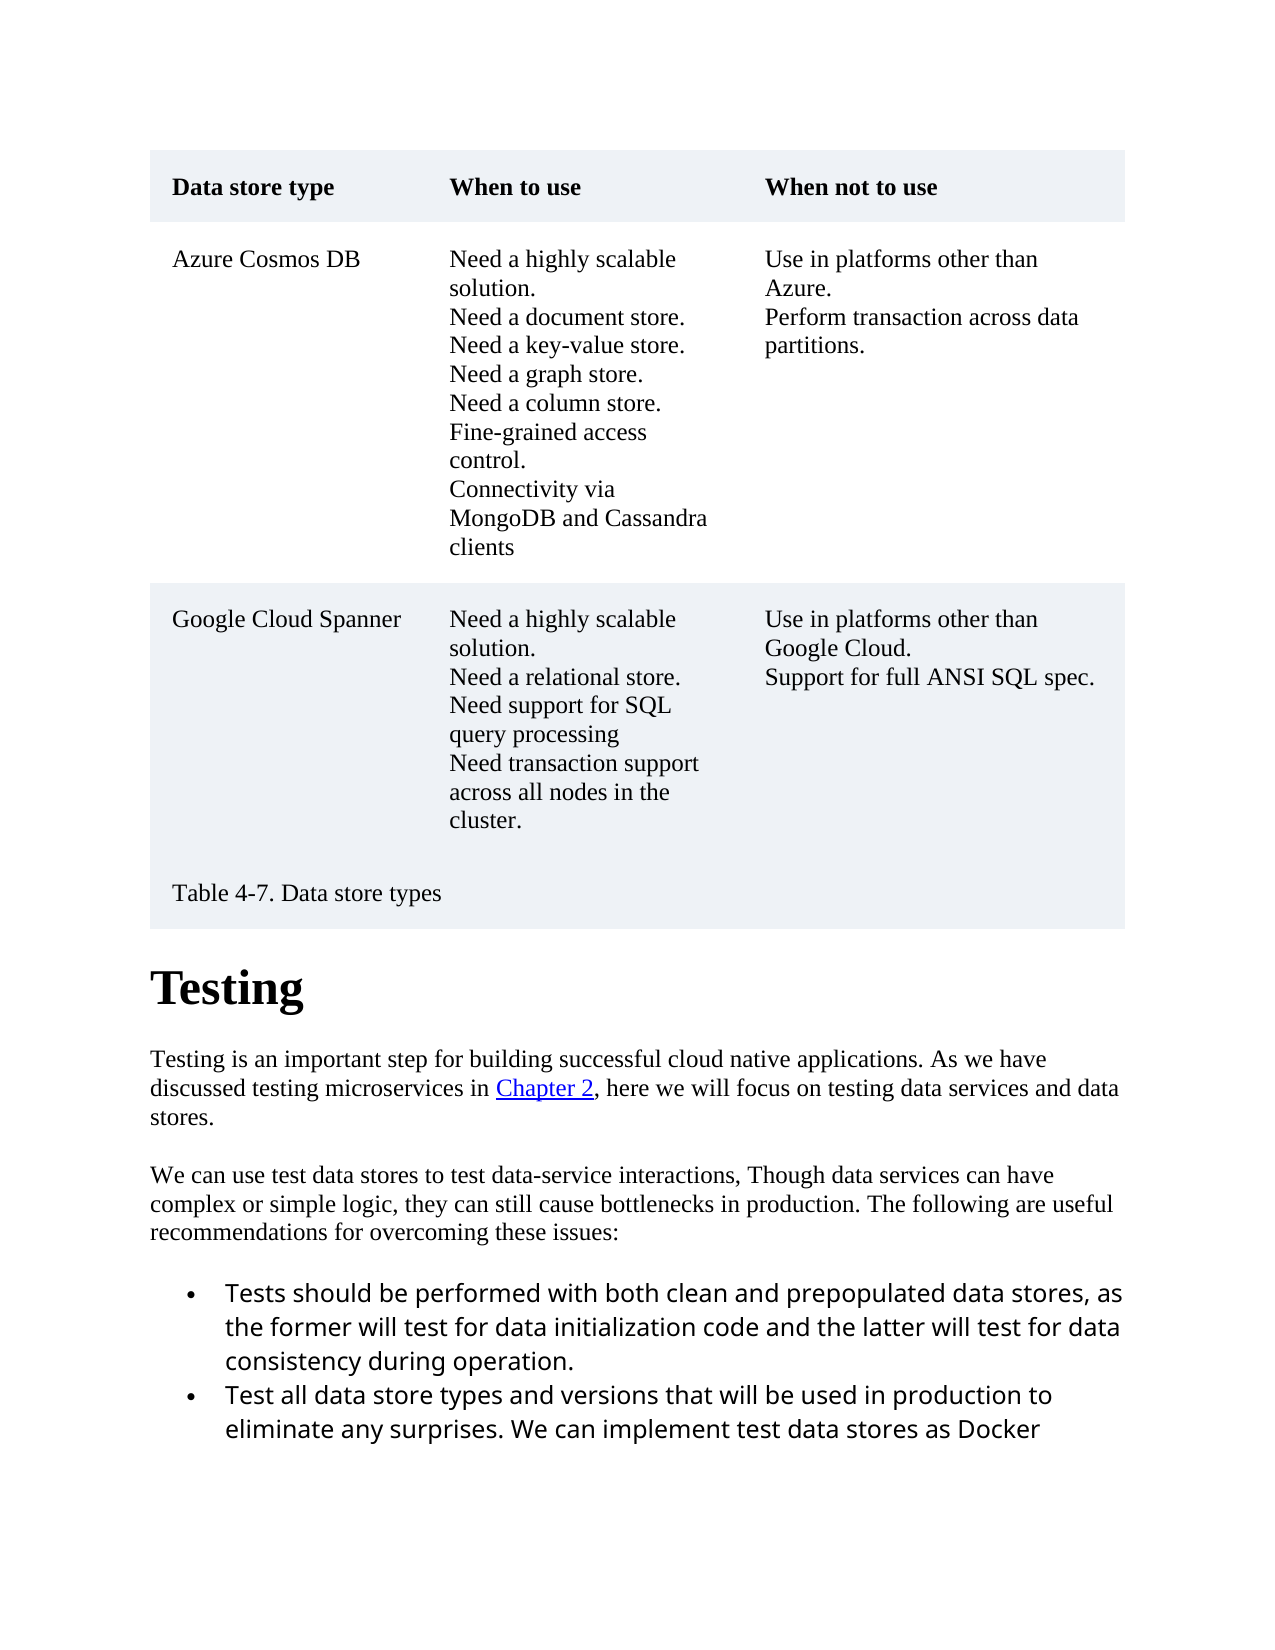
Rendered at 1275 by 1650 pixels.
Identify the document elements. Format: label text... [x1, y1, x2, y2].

table_cell Google Cloud Spanner [150, 583, 427, 856]
table_cell Use in platforms other than Azure. Perform transaction across data partitions. [743, 223, 1125, 582]
table_cell Table 4-7. Data store types [150, 856, 1125, 929]
table_cell Use in platforms other than Google Cloud. Support for full ANSI SQL spec. [743, 583, 1125, 856]
table_header Data store type [150, 150, 427, 222]
table_header When not to use [743, 150, 1125, 222]
table_header When to use [427, 150, 743, 222]
text Testing [150, 958, 1125, 1015]
table_cell Azure Cosmos DB [150, 223, 427, 582]
text We can use test data stores to test data-service interactions, Though data services can have complex or simple logic, they can still cause bottlenecks in production. The following are useful recommendations for overcoming these issues: [150, 1160, 1125, 1246]
text Testing is an important step for building successful cloud native applications. As we have discussed testing microservices in Chapter 2, here we will focus on testing data services and data stores. [150, 1044, 1125, 1131]
table_cell Need a highly scalable solution. Need a relational store. Need support for SQL query processing Need transaction support across all nodes in the cluster. [427, 583, 743, 856]
table_cell Need a highly scalable solution. Need a document store. Need a key-value store. Need a graph store. Need a column store. Fine-grained access control. Connectivity via MongoDB and Cassandra clients [427, 223, 743, 582]
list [187, 1378, 1125, 1446]
list Tests should be performed with both clean and prepopulated data stores, as the former will test for data initialization code and the latter will test for data consistency during operation. [187, 1275, 1125, 1378]
